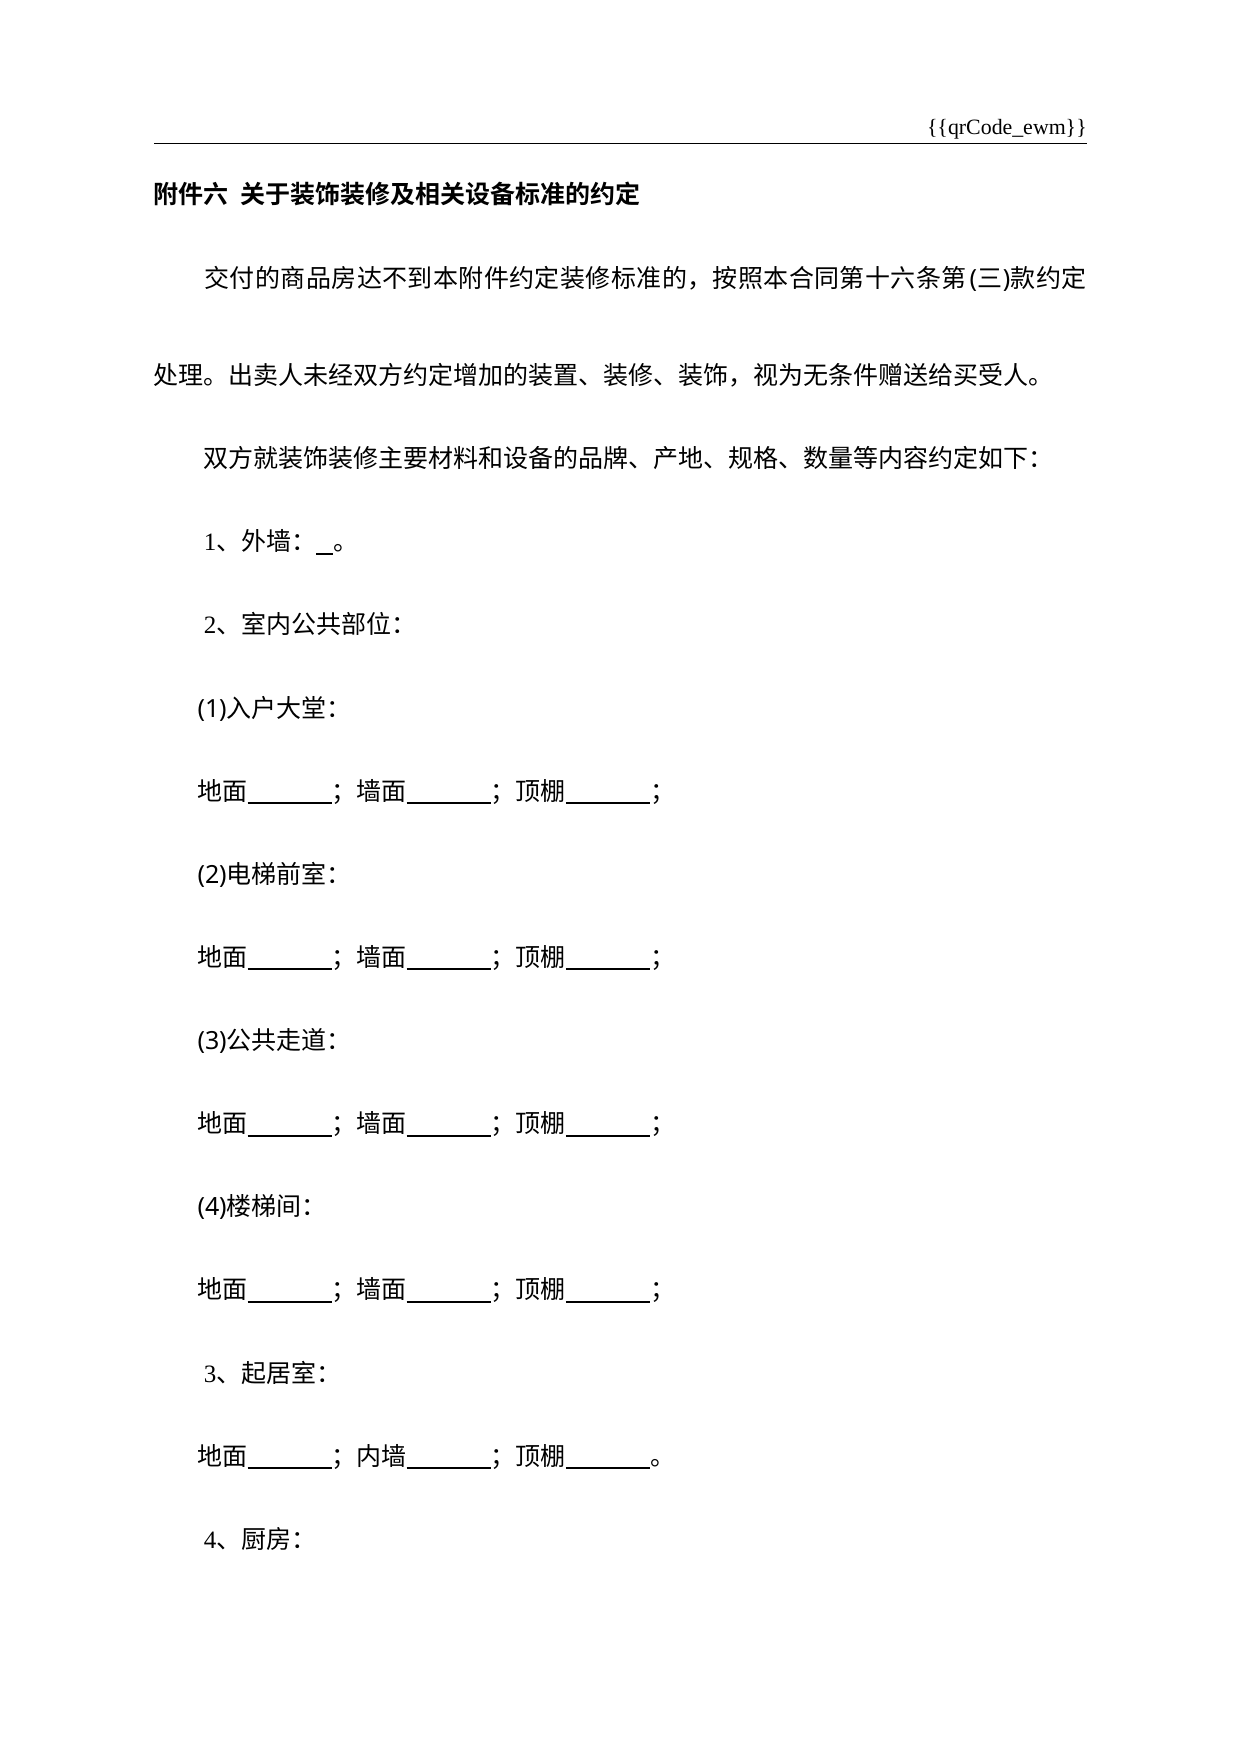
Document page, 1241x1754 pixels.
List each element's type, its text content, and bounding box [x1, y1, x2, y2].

text 地面；内墙；顶棚。 [197, 1422, 1087, 1487]
text 1、外墙：。 [153, 507, 1087, 572]
text 3、起居室： [153, 1339, 1087, 1404]
text 双方就装饰装修主要材料和设备的品牌、产地、规格、数量等内容约定如下： [153, 424, 1087, 489]
text (2)电梯前室： [197, 840, 1087, 905]
text (3)公共走道： [197, 1006, 1087, 1071]
text 地面；墙面；顶棚； [197, 923, 1087, 988]
text 2、室内公共部位： [153, 591, 1087, 656]
text (4)楼梯间： [197, 1172, 1087, 1237]
text 交付的商品房达不到本附件约定装修标准的，按照本合同第十六条第(三)款约定处理。出卖人未经双方约定增加的装置、装修、装饰，视为无条件赠送给买受人。 [153, 244, 1087, 406]
text (1)入户大堂： [197, 674, 1087, 739]
text 附件六 关于装饰装修及相关设备标准的约定 [153, 161, 1087, 226]
text 地面；墙面；顶棚； [197, 757, 1087, 822]
text 地面；墙面；顶棚； [197, 1089, 1087, 1154]
text 4、厨房： [153, 1505, 1087, 1570]
text 地面；墙面；顶棚； [197, 1256, 1087, 1321]
